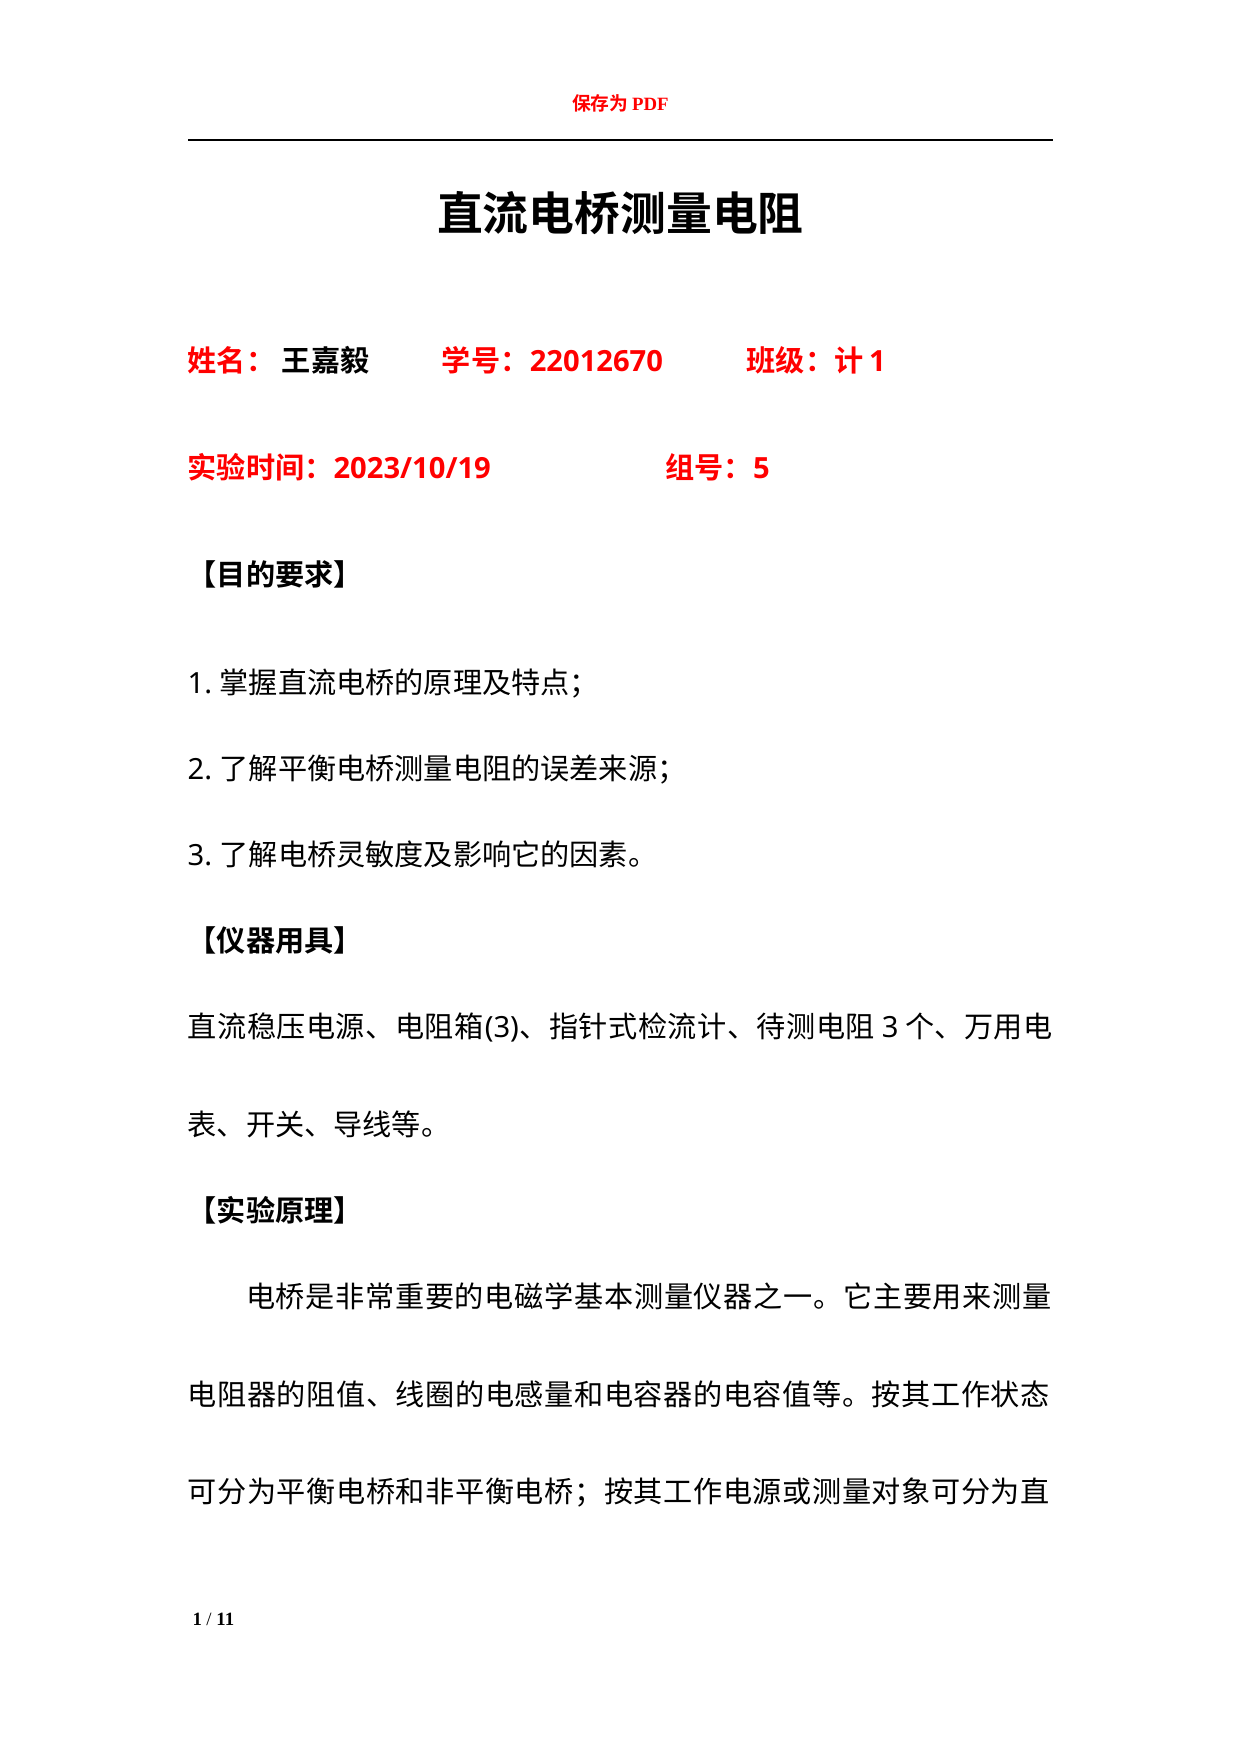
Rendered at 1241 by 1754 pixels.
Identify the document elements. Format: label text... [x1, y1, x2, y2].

text 【仪器用具】 [187, 906, 1053, 971]
text 直流电桥测量电阻 [187, 162, 1053, 259]
text 1. 掌握直流电桥的原理及特点； [187, 648, 1053, 713]
text 2. 了解平衡电桥测量电阻的误差来源； [187, 734, 1053, 799]
text 实验时间：2023/10/19 组号：5 [187, 433, 1053, 498]
text 【实验原理】 [187, 1176, 1053, 1241]
text 姓名： 王嘉毅 学号：22012670 班级：计1 [187, 326, 1053, 391]
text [187, 1262, 1053, 1522]
text 直流稳压电源、电阻箱(3)、指针式检流计、待测电阻3个、万用电表、开关、导线等。 [187, 992, 1053, 1155]
text 3. 了解电桥灵敏度及影响它的因素。 [187, 820, 1053, 885]
text 【目的要求】 [187, 541, 1053, 606]
